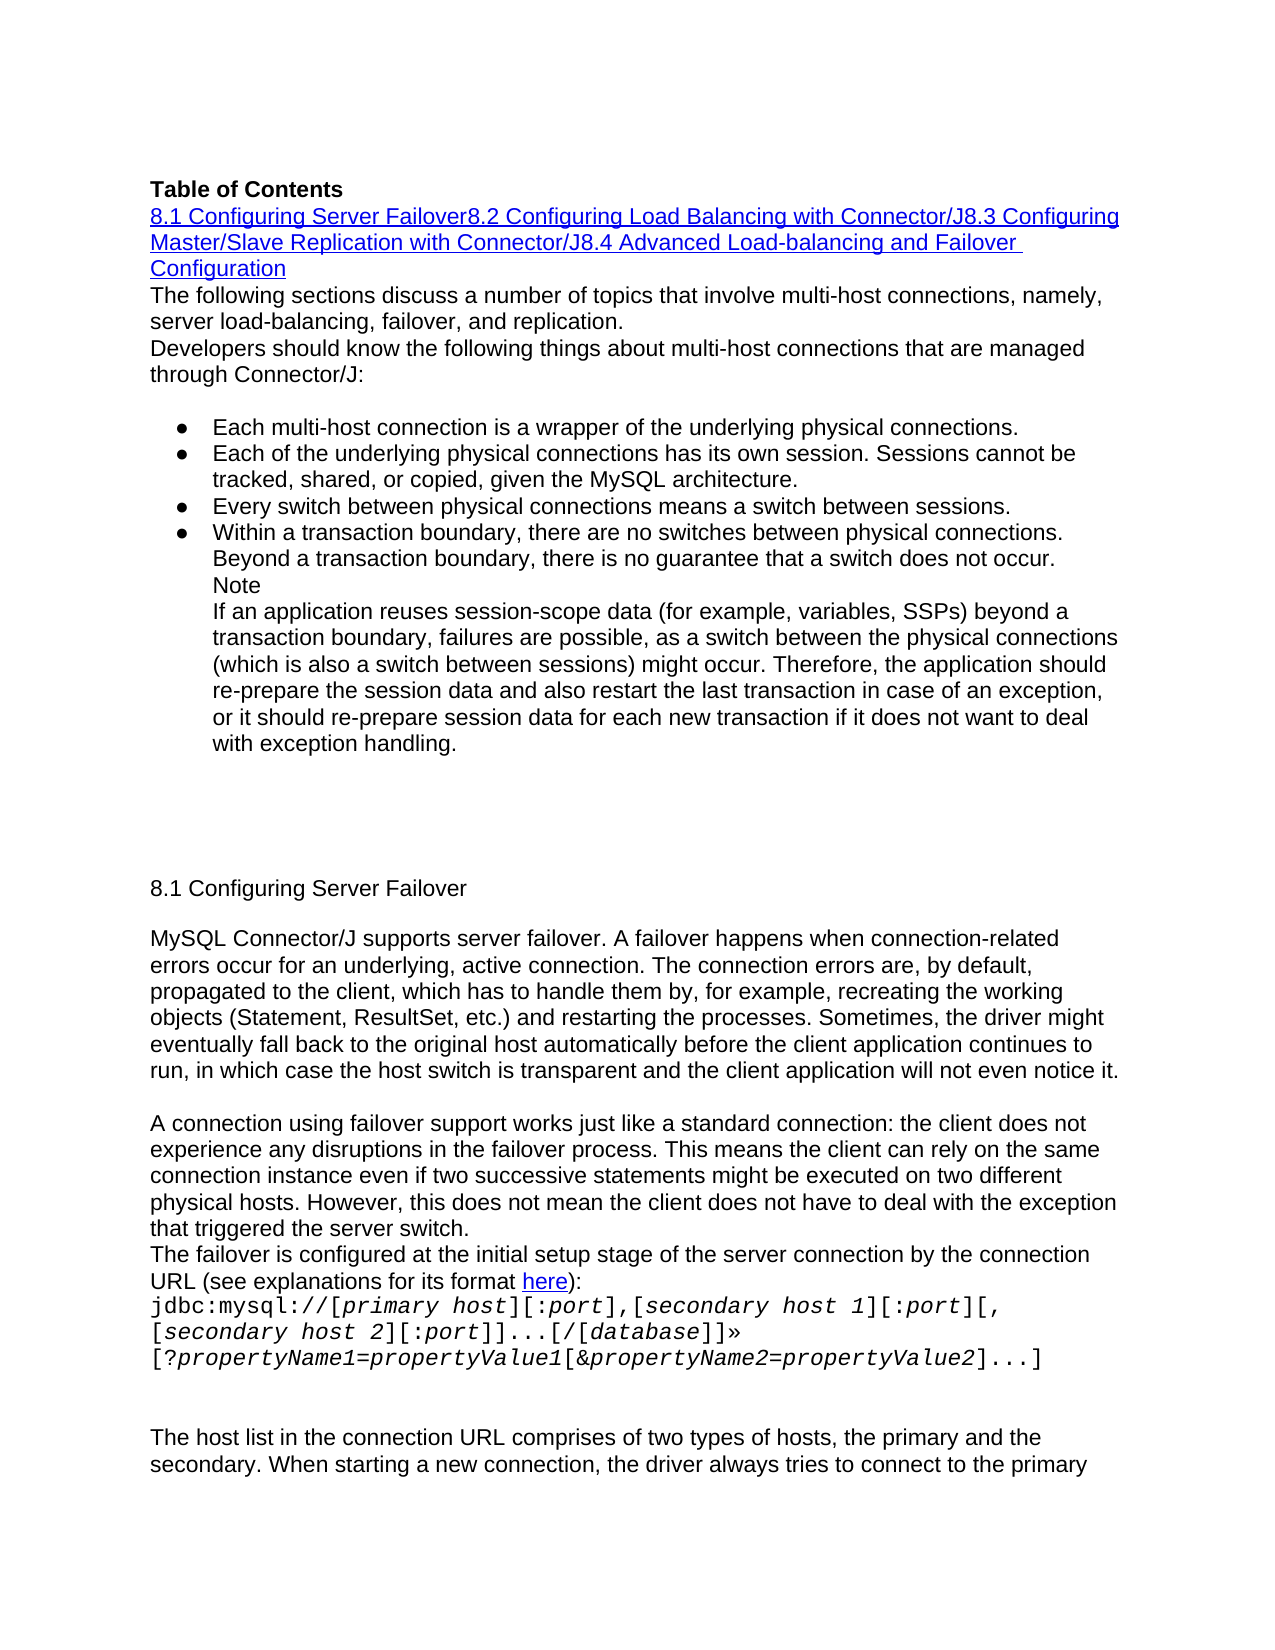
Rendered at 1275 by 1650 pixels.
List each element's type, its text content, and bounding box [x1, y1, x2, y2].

text A connection using failover support works just like a standard connection: the client does not experience any disruptions in the failover process. This means the client can rely on the same connection instance even if two successive statements might be executed on two different physical hosts. However, this does not mean the client does not have to deal with the exception that triggered the server switch. [150, 1110, 1125, 1241]
list Each of the underlying physical connections has its own session. Sessions cannot be tracked, shared, or copied, given the MySQL architecture. [175, 440, 1125, 493]
text The failover is configured at the initial setup stage of the server connection by the connection URL (see explanations for its format here): [150, 1241, 1125, 1294]
list Within a transaction boundary, there are no switches between physical connections. Beyond a transaction boundary, there is no guarantee that a switch does not occur. Note If an application reuses session-scope data (for example, variables, SSPs) beyond a transaction boundary, failures are possible, as a switch between the physical connections (which is also a switch between sessions) might occur. Therefore, the application should re-prepare the session data and also restart the last transaction in case of an exception, or it should re-prepare session data for each new transaction if it does not want to deal with exception handling. [175, 519, 1125, 756]
text Table of Contents [150, 176, 1125, 203]
list Each multi-host connection is a wrapper of the underlying physical connections. [175, 413, 1125, 440]
text The following sections discuss a number of topics that involve multi-host connections, namely, server load-balancing, failover, and replication. [150, 282, 1125, 334]
text MySQL Connector/J supports server failover. A failover happens when connection-related errors occur for an underlying, active connection. The connection errors are, by default, propagated to the client, which has to handle them by, for example, recreating the working objects (Statement, ResultSet, etc.) and restarting the processes. Sometimes, the driver might eventually fall back to the original host automatically before the client application continues to run, in which case the host switch is transparent and the client application will not even notice it. [150, 925, 1125, 1083]
list Every switch between physical connections means a switch between sessions. [175, 493, 1125, 519]
text 8.1 Configuring Server Failover [150, 875, 1125, 902]
text Developers should know the following things about multi-host connections that are managed through Connector/J: [150, 334, 1125, 387]
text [150, 1424, 1125, 1477]
text jdbc:mysql://[primary host][:port],[secondary host 1][:port][,[secondary host 2][:port]]...[/[database]]» [?propertyName1=propertyValue1[&propertyName2=propertyValue2]...] [150, 1294, 1125, 1398]
text 8.1 Configuring Server Failover8.2 Configuring Load Balancing with Connector/J8.3 Configuring Master/Slave Replication with Connector/J8.4 Advanced Load-balancing and Failover Configuration [150, 203, 1125, 282]
